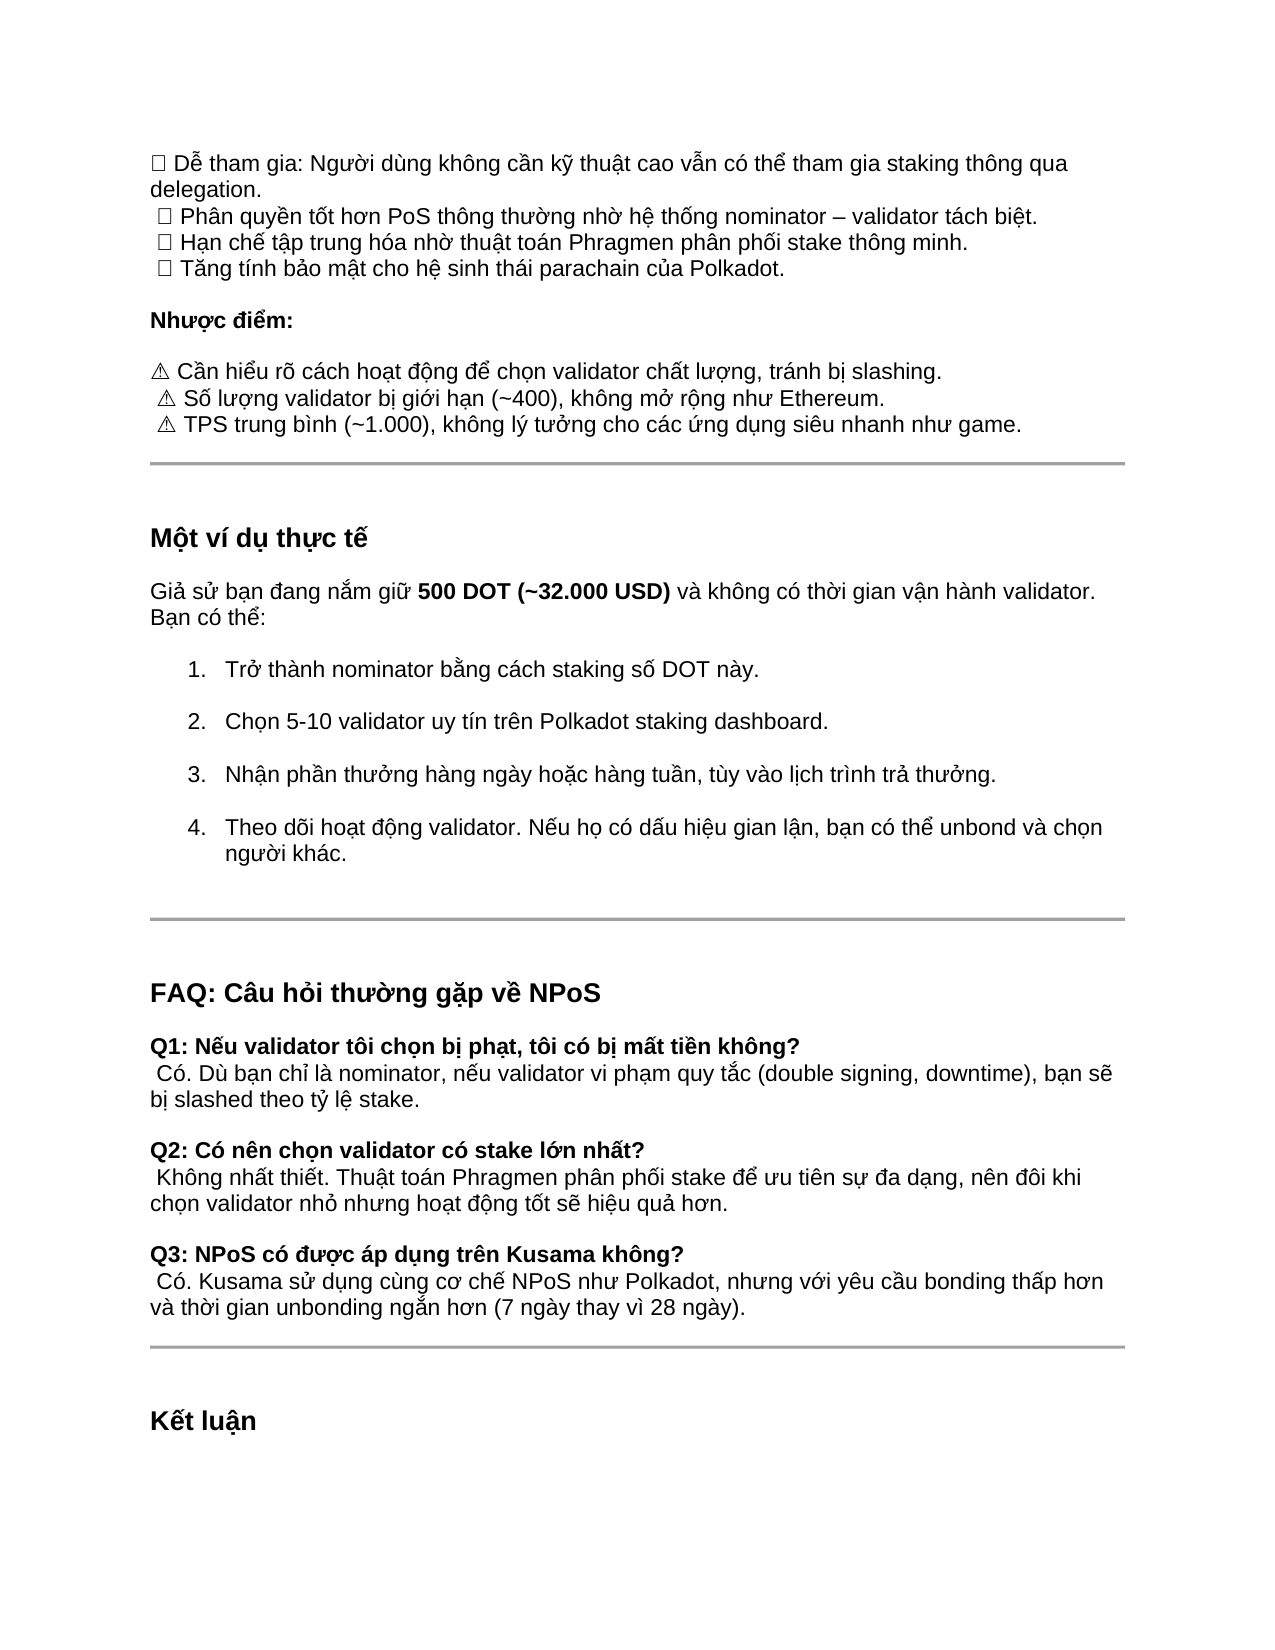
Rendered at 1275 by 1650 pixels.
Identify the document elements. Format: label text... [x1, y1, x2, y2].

text ✅ Dễ tham gia: Người dùng không cần kỹ thuật cao vẫn có thể tham gia staking thông qua delegation. ✅ Phân quyền tốt hơn PoS thông thường nhờ hệ thống nominator – validator tách biệt. ✅ Hạn chế tập trung hóa nhờ thuật toán Phragmen phân phối stake thông minh. ✅ Tăng tính bảo mật cho hệ sinh thái parachain của Polkadot. [150, 150, 1125, 282]
subtitle FAQ: Câu hỏi thường gặp về NPoS [150, 977, 1125, 1008]
list Theo dõi hoạt động validator. Nếu họ có dấu hiệu gian lận, bạn có thể unbond và chọn người khác. [187, 814, 1125, 893]
text Q1: Nếu validator tôi chọn bị phạt, tôi có bị mất tiền không? Có. Dù bạn chỉ là nominator, nếu validator vi phạm quy tắc (double signing, downtime), bạn sẽ bị slashed theo tỷ lệ stake. [150, 1033, 1125, 1112]
list Trở thành nominator bằng cách staking số DOT này. [187, 656, 1125, 708]
list Nhận phần thưởng hàng ngày hoặc hàng tuần, tùy vào lịch trình trả thưởng. [187, 761, 1125, 814]
text Q2: Có nên chọn validator có stake lớn nhất? Không nhất thiết. Thuật toán Phragmen phân phối stake để ưu tiên sự đa dạng, nên đôi khi chọn validator nhỏ nhưng hoạt động tốt sẽ hiệu quả hơn. [150, 1137, 1125, 1216]
list Chọn 5-10 validator uy tín trên Polkadot staking dashboard. [187, 708, 1125, 761]
text Giả sử bạn đang nắm giữ 500 DOT (~32.000 USD) và không có thời gian vận hành validator. Bạn có thể: [150, 578, 1125, 631]
subtitle Một ví dụ thực tế [150, 522, 1125, 553]
text Q3: NPoS có được áp dụng trên Kusama không? Có. Kusama sử dụng cùng cơ chế NPoS như Polkadot, nhưng với yêu cầu bonding thấp hơn và thời gian unbonding ngắn hơn (7 ngày thay vì 28 ngày). [150, 1241, 1125, 1321]
subtitle Nhược điểm: [150, 307, 1125, 333]
text ⚠️ Cần hiểu rõ cách hoạt động để chọn validator chất lượng, tránh bị slashing. ⚠️ Số lượng validator bị giới hạn (~400), không mở rộng như Ethereum. ⚠️ TPS trung bình (~1.000), không lý tưởng cho các ứng dụng siêu nhanh như game. [150, 358, 1125, 437]
subtitle Kết luận [150, 1405, 1125, 1436]
